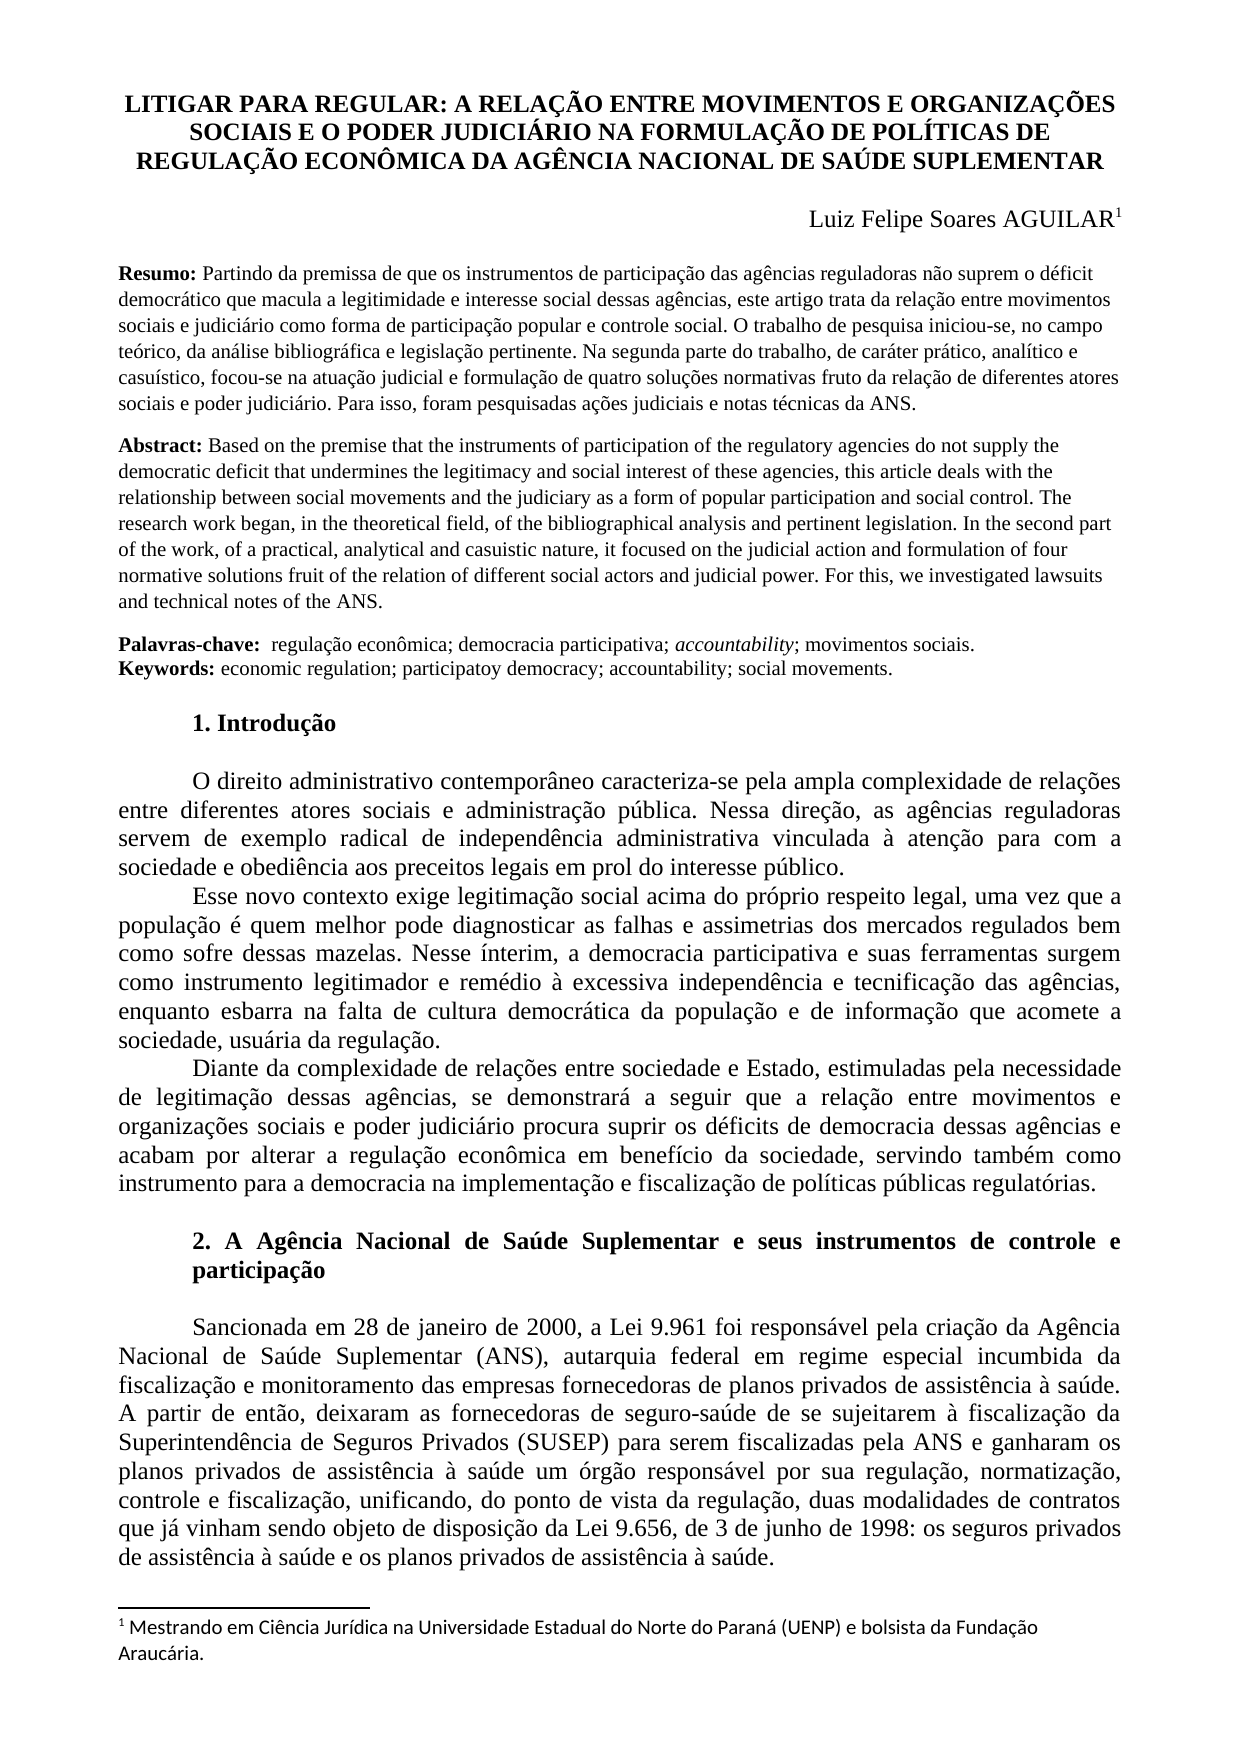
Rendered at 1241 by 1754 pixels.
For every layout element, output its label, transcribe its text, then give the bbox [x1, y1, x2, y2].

text 1. Introdução [118, 708, 1122, 737]
text Abstract: Based on the premise that the instruments of participation of the regulatory agencies do not supply the democratic deficit that undermines the legitimacy and social interest of these agencies, this article deals with the relationship between social movements and the judiciary as a form of popular participation and social control. The research work began, in the theoretical field, of the bibliographical analysis and pertinent legislation. In the second part of the work, of a practical, analytical and casuistic nature, it focused on the judicial action and formulation of four normative solutions fruit of the relation of different social actors and judicial power. For this, we investigated lawsuits and technical notes of the ANS. [118, 433, 1122, 613]
text O direito administrativo contemporâneo caracteriza-se pela ampla complexidade de relações entre diferentes atores sociais e administração pública. Nessa direção, as agências reguladoras servem de exemplo radical de independência administrativa vinculada à atenção para com a sociedade e obediência aos preceitos legais em prol do interesse público. [118, 766, 1122, 881]
text Palavras-chave: regulação econômica; democracia participativa; accountability; movimentos sociais. [118, 632, 1122, 656]
text Esse novo contexto exige legitimação social acima do próprio respeito legal, uma vez que a população é quem melhor pode diagnosticar as falhas e assimetrias dos mercados regulados bem como sofre dessas mazelas. Nesse ínterim, a democracia participativa e suas ferramentas surgem como instrumento legitimador e remédio à excessiva independência e tecnificação das agências, enquanto esbarra na falta de cultura democrática da população e de informação que acomete a sociedade, usuária da regulação. [118, 881, 1122, 1053]
text Luiz Felipe Soares AGUILAR [118, 204, 1122, 232]
text Resumo: Partindo da premissa de que os instrumentos de participação das agências reguladoras não suprem o déficit democrático que macula a legitimidade e interesse social dessas agências, este artigo trata da relação entre movimentos sociais e judiciário como forma de participação popular e controle social. O trabalho de pesquisa iniciou-se, no campo teórico, da análise bibliográfica e legislação pertinente. Na segunda parte do trabalho, de caráter prático, analítico e casuístico, focou-se na atuação judicial e formulação de quatro soluções normativas fruto da relação de diferentes atores sociais e poder judiciário. Para isso, foram pesquisadas ações judiciais e notas técnicas da ANS. [118, 261, 1122, 415]
text 2. A Agência Nacional de Saúde Suplementar e seus instrumentos de controle e participação [192, 1226, 1122, 1283]
text Keywords: economic regulation; participatoy democracy; accountability; social movements. [118, 656, 1122, 680]
text Sancionada em 28 de janeiro de 2000, a Lei 9.961 foi responsável pela criação da Agência Nacional de Saúde Suplementar (ANS), autarquia federal em regime especial incumbida da fiscalização e monitoramento das empresas fornecedoras de planos privados de assistência à saúde. A partir de então, deixaram as fornecedoras de seguro-saúde de se sujeitarem à fiscalização da Superintendência de Seguros Privados (SUSEP) para serem fiscalizadas pela ANS e ganharam os planos privados de assistência à saúde um órgão responsável por sua regulação, normatização, controle e fiscalização, unificando, do ponto de vista da regulação, duas modalidades de contratos que já vinham sendo objeto de disposição da Lei 9.656, de 3 de junho de 1998: os seguros privados de assistência à saúde e os planos privados de assistência à saúde. [118, 1312, 1122, 1571]
text Diante da complexidade de relações entre sociedade e Estado, estimuladas pela necessidade de legitimação dessas agências, se demonstrará a seguir que a relação entre movimentos e organizações sociais e poder judiciário procura suprir os déficits de democracia dessas agências e acabam por alterar a regulação econômica em benefício da sociedade, servindo também como instrumento para a democracia na implementação e fiscalização de políticas públicas regulatórias. [118, 1053, 1122, 1197]
text LITIGAR PARA REGULAR: A RELAÇÃO ENTRE MOVIMENTOS E ORGANIZAÇÕES SOCIAIS E O PODER JUDICIÁRIO NA FORMULAÇÃO DE POLÍTICAS DE REGULAÇÃO ECONÔMICA DA AGÊNCIA NACIONAL DE SAÚDE SUPLEMENTAR [118, 89, 1122, 175]
